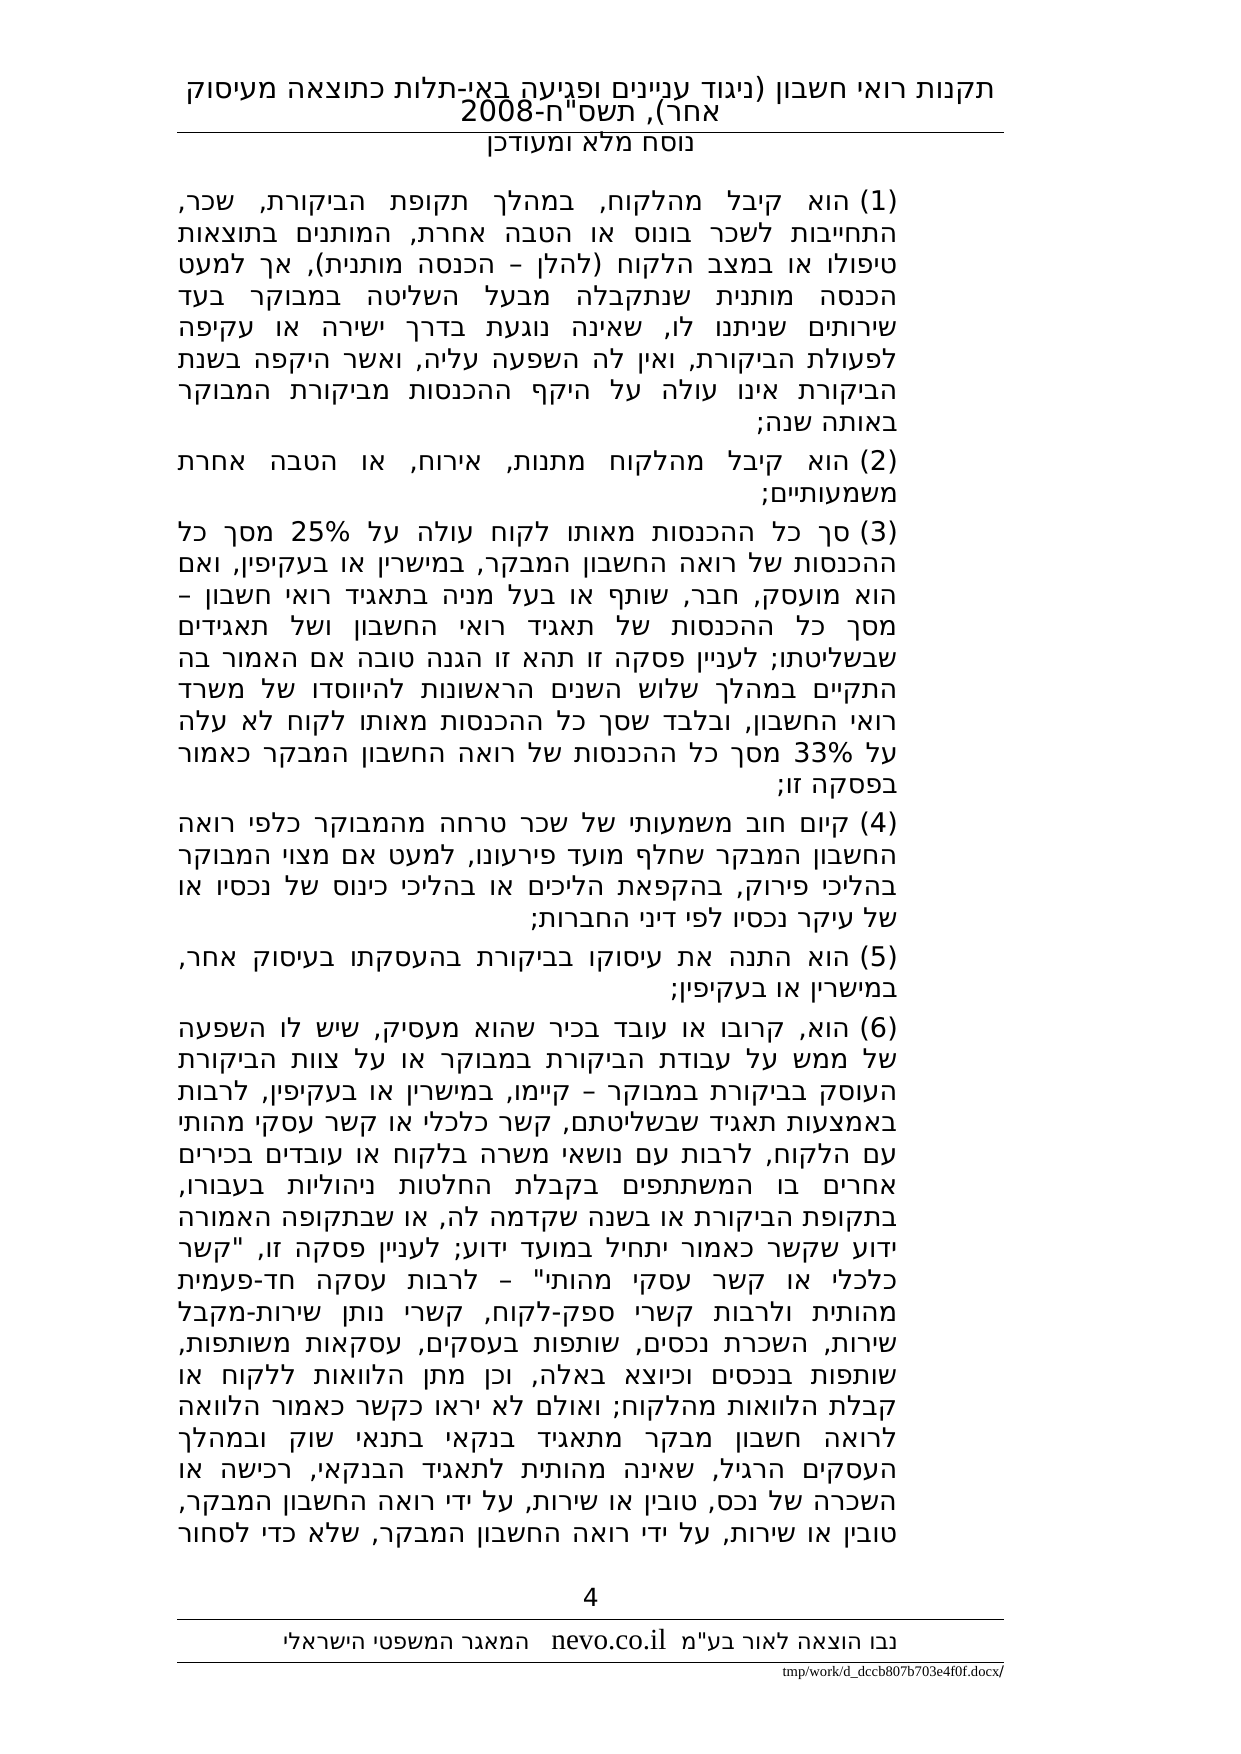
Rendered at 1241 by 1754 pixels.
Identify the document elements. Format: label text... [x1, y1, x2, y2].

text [177, 1012, 898, 1548]
text (3) סך כל ההכנסות מאותו לקוח עולה על 25% מסך כל ההכנסות של רואה החשבון המבקר, במישרין או בעקיפין, ואם הוא מועסק, חבר, שותף או בעל מניה בתאגיד רואי חשבון – מסך כל ההכנסות של תאגיד רואי החשבון ושל תאגידים שבשליטתו; לעניין פסקה זו תהא זו הגנה טובה אם האמור בה התקיים במהלך שלוש השנים הראשונות להיווסדו של משרד רואי החשבון, ובלבד שסך כל ההכנסות מאותו לקוח לא עלה על 33% מסך כל ההכנסות של רואה החשבון המבקר כאמור בפסקה זו; [177, 516, 898, 800]
text (4) קיום חוב משמעותי של שכר טרחה מהמבוקר כלפי רואה החשבון המבקר שחלף מועד פירעונו, למעט אם מצוי המבוקר בהליכי פירוק, בהקפאת הליכים או בהליכי כינוס של נכסיו או של עיקר נכסיו לפי דיני החברות; [177, 807, 898, 934]
text (2) הוא קיבל מהלקוח מתנות, אירוח, או הטבה אחרת משמעותיים; [177, 445, 898, 508]
text (5) הוא התנה את עיסוקו בביקורת בהעסקתו בעיסוק אחר, במישרין או בעקיפין; [177, 941, 898, 1004]
text (1) הוא קיבל מהלקוח, במהלך תקופת הביקורת, שכר, התחייבות לשכר בונוס או הטבה אחרת, המותנים בתוצאות טיפולו או במצב הלקוח (להלן – הכנסה מותנית), אך למעט הכנסה מותנית שנתקבלה מבעל השליטה במבוקר בעד שירותים שניתנו לו, שאינה נוגעת בדרך ישירה או עקיפה לפעולת הביקורת, ואין לה השפעה עליה, ואשר היקפה בשנת הביקורת אינו עולה על היקף ההכנסות מביקורת המבוקר באותה שנה; [177, 185, 898, 438]
